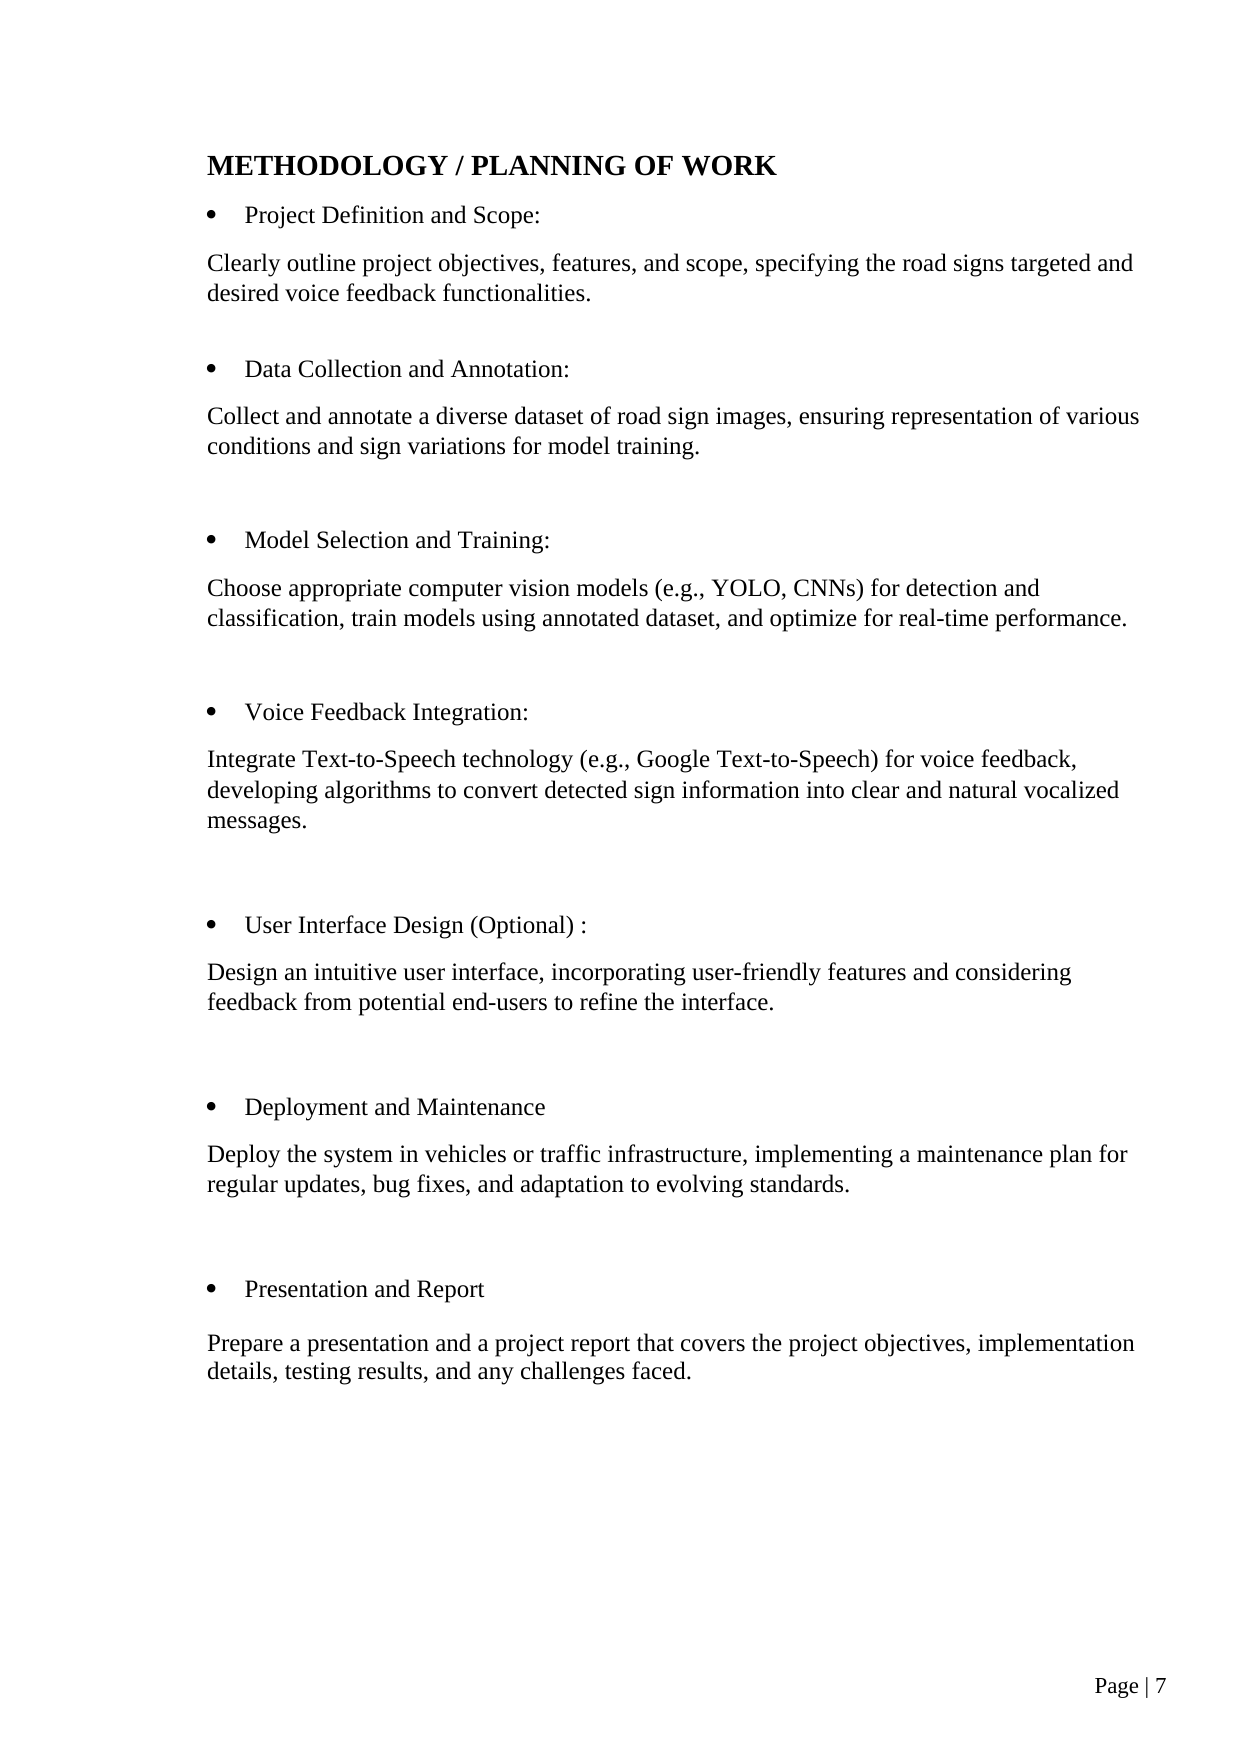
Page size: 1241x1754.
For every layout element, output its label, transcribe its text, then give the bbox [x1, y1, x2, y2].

text Integrate Text-to-Speech technology (e.g., Google Text-to-Speech) for voice feedback, developing algorithms to convert detected sign information into clear and natural vocalized messages. [207, 744, 1166, 834]
text Choose appropriate computer vision models (e.g., YOLO, CNNs) for detection and classification, train models using annotated dataset, and optimize for real-time performance. [207, 573, 1166, 632]
text Prepare a presentation and a project report that covers the project objectives, implementation details, testing results, and any challenges faced. [207, 1328, 1166, 1385]
list Presentation and Report [207, 1274, 1166, 1303]
text Clearly outline project objectives, features, and scope, specifying the road signs targeted and desired voice feedback functionalities. [207, 248, 1166, 307]
text METHODOLOGY / PLANNING OF WORK [207, 148, 1166, 181]
list Data Collection and Annotation: [207, 354, 1166, 383]
text Collect and annotate a diverse dataset of road sign images, ensuring representation of various conditions and sign variations for model training. [207, 401, 1166, 460]
text Design an intuitive user interface, incorporating user-friendly features and considering feedback from potential end-users to refine the interface. [207, 957, 1166, 1016]
list Project Definition and Scope: [207, 201, 1166, 229]
list Deployment and Maintenance [207, 1092, 1166, 1121]
list User Interface Design (Optional) : [207, 910, 1166, 938]
text Deploy the system in vehicles or traffic infrastructure, implementing a maintenance plan for regular updates, bug fixes, and adaptation to evolving standards. [207, 1139, 1166, 1198]
list Voice Feedback Integration: [207, 697, 1166, 726]
list Model Selection and Training: [207, 526, 1166, 554]
